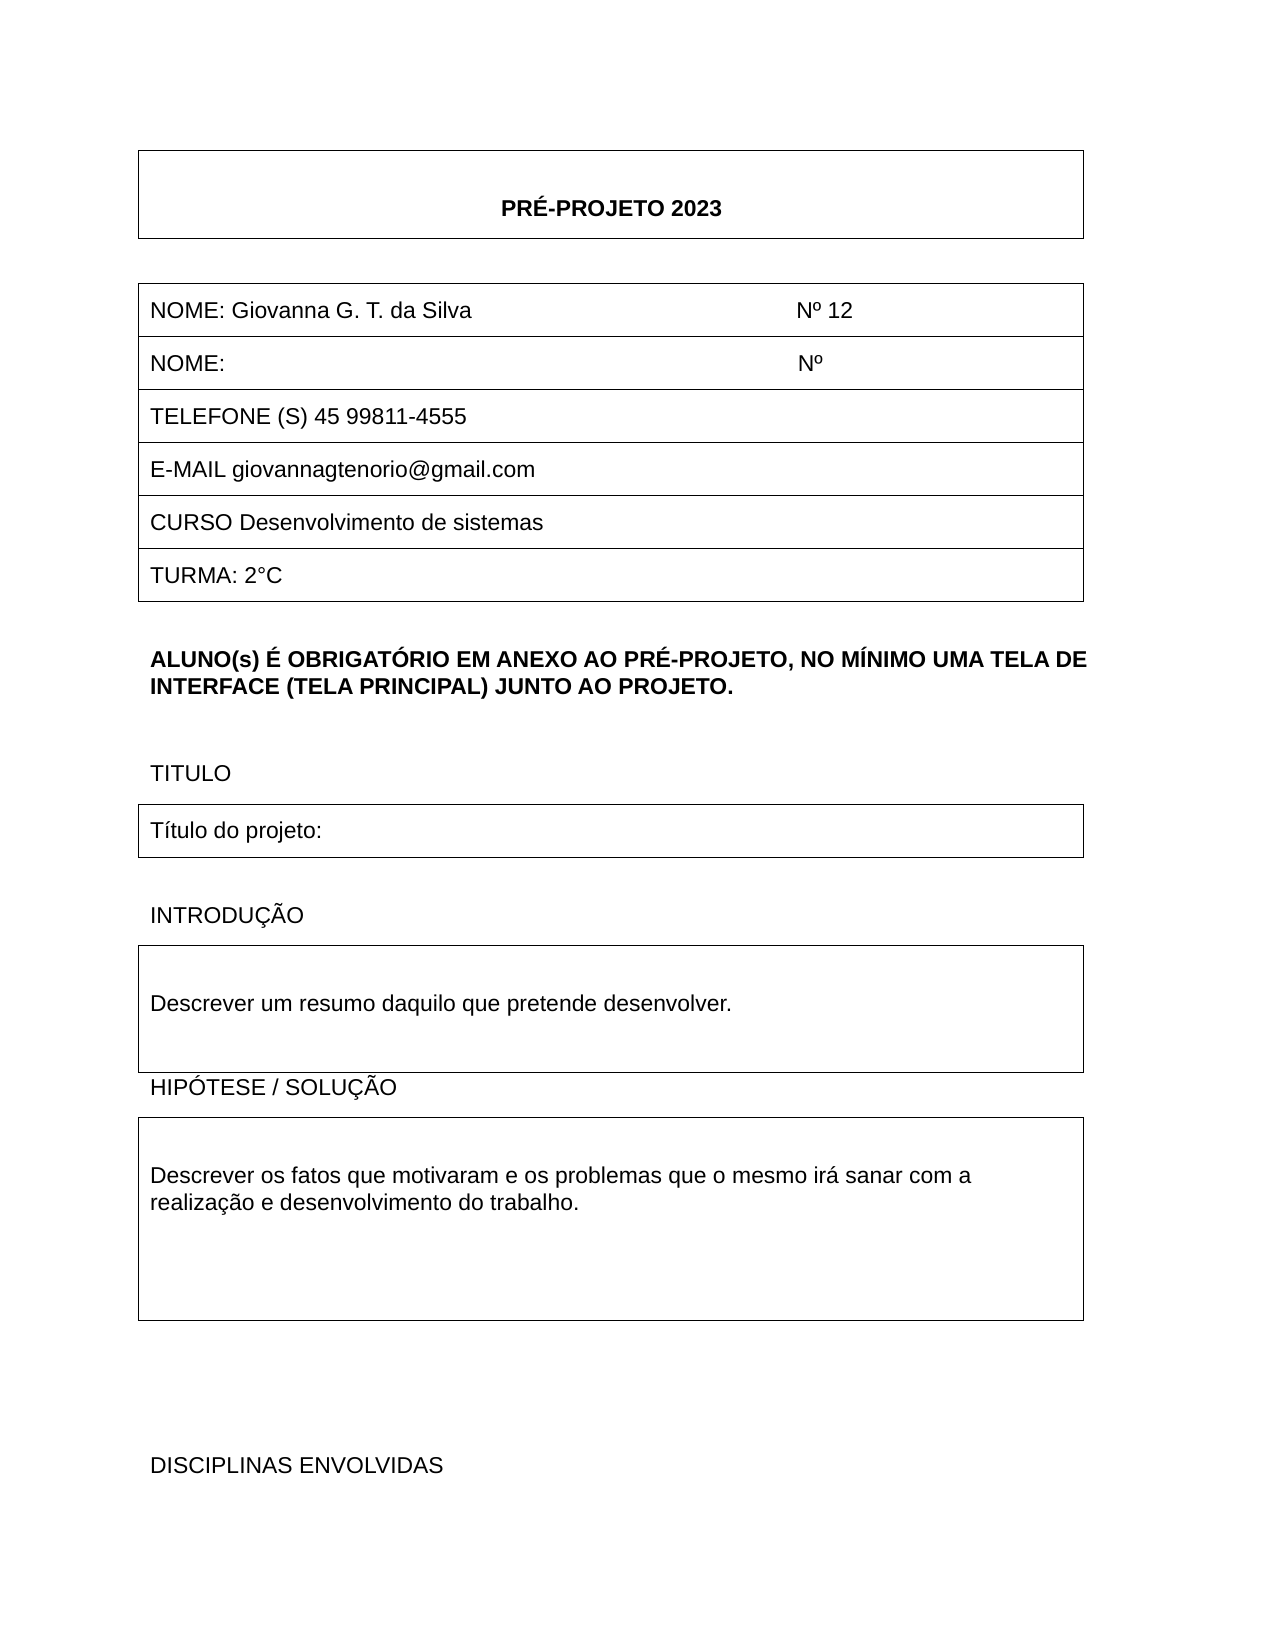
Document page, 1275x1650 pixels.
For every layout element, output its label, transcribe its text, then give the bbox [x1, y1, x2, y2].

table_header Descrever os fatos que motivaram e os problemas que o mesmo irá sanar com a realização e desenvolvimento do trabalho. [139, 1118, 1083, 1319]
table_header Título do projeto: [139, 805, 1083, 857]
table_cell TELEFONE (S) 45 99811-4555 [139, 390, 1083, 442]
text DISCIPLINAS ENVOLVIDAS [150, 1452, 1007, 1478]
text HIPÓTESE / SOLUÇÃO [150, 1073, 1125, 1100]
table_cell E-MAIL giovannagtenorio@gmail.com [139, 443, 1083, 495]
text TITULO [150, 760, 1125, 787]
table_header PRÉ-PROJETO 2023 [139, 151, 1083, 238]
text ALUNO(s) É OBRIGATÓRIO EM ANEXO AO PRÉ-PROJETO, NO MÍNIMO UMA TELA DE INTERFACE (TELA PRINCIPAL) JUNTO AO PROJETO. [150, 646, 1125, 700]
text INTRODUÇÃO [150, 901, 1125, 928]
table_cell NOME: Nº [139, 337, 1083, 389]
table_header Descrever um resumo daquilo que pretende desenvolver. [139, 946, 1083, 1072]
table_cell CURSO Desenvolvimento de sistemas [139, 496, 1083, 548]
table_header NOME: Giovanna G. T. da Silva Nº 12 [139, 284, 1083, 336]
table_cell TURMA: 2°C [139, 549, 1083, 601]
